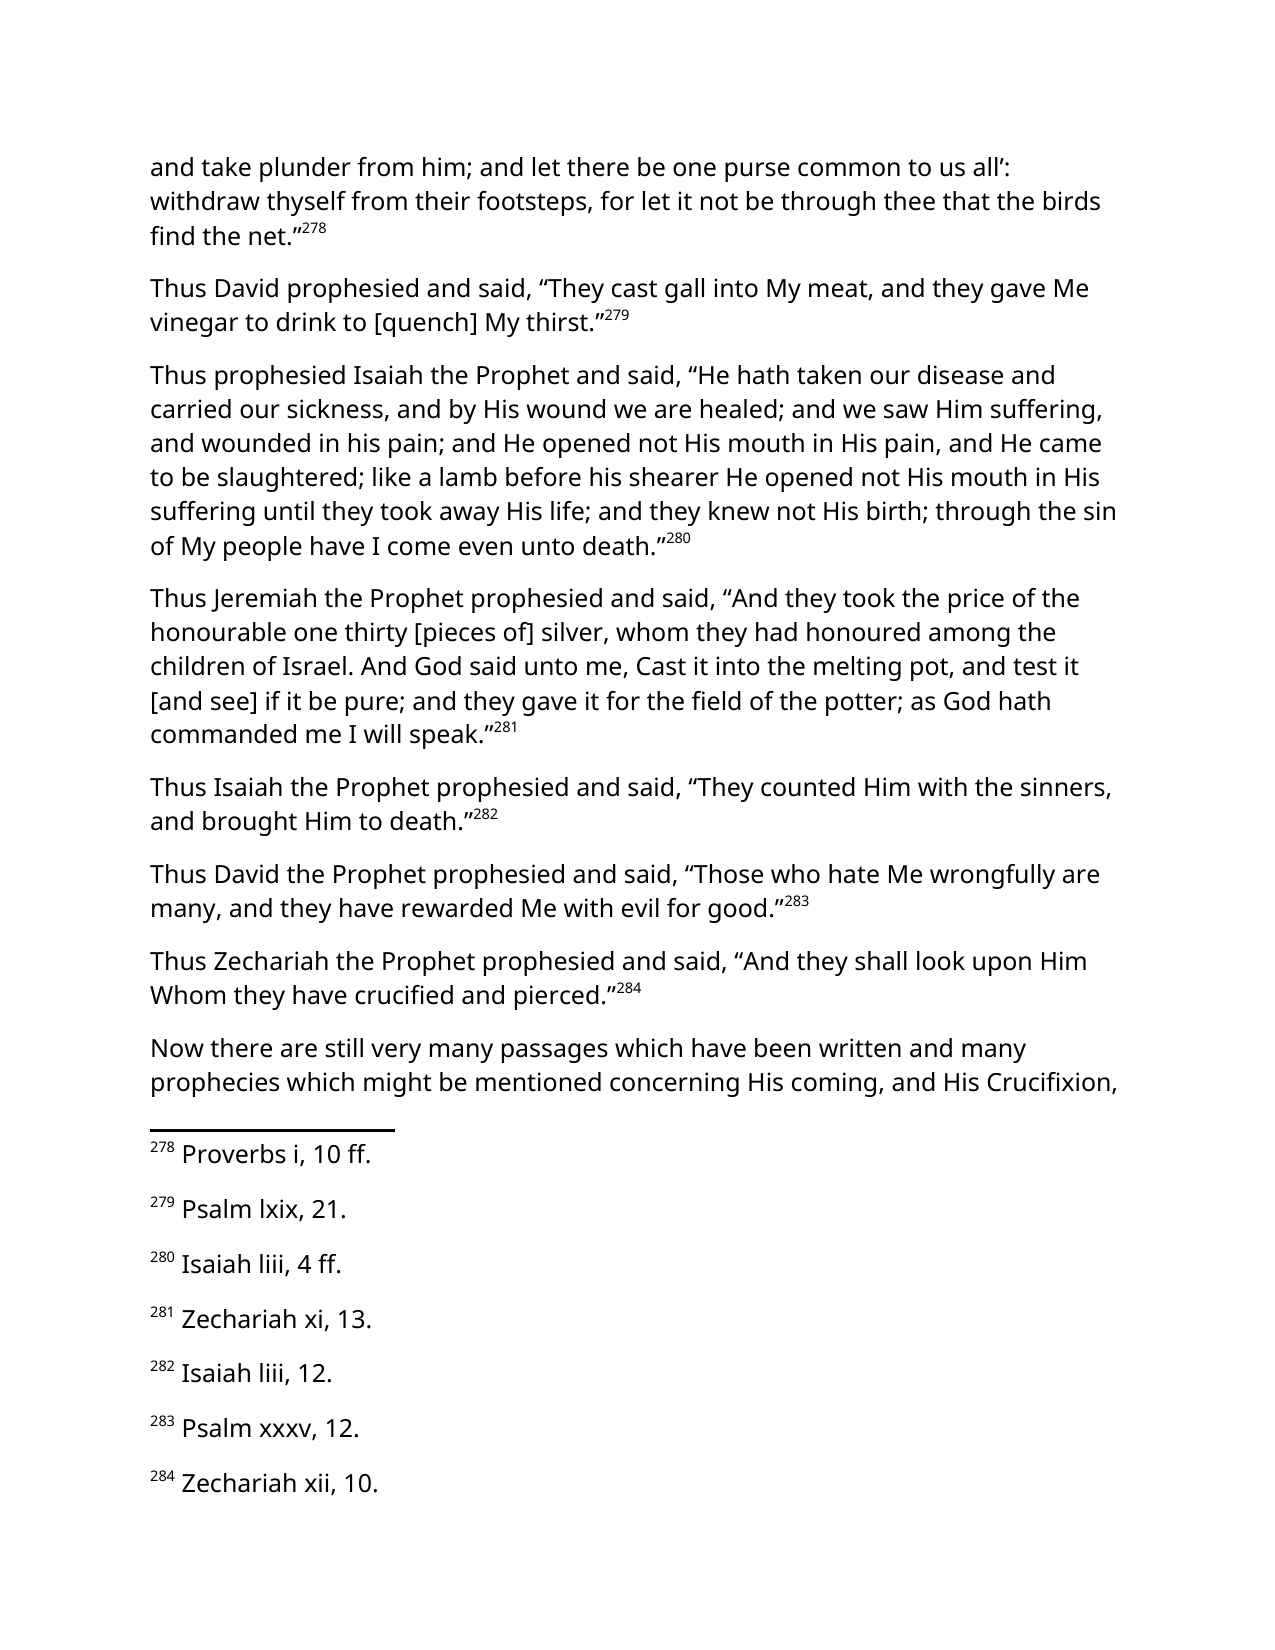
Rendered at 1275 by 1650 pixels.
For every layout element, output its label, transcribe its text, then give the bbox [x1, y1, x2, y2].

text Thus prophesied Isaiah the Prophet and said, “He hath taken our disease and carried our sickness, and by His wound we are healed; and we saw Him suffering, and wounded in his pain; and He opened not His mouth in His pain, and He came to be slaughtered; like a lamb before his shearer He opened not His mouth in His suffering until they took away His life; and they knew not His birth; through the sin of My people have I come even unto death.” [150, 358, 1125, 562]
text Thus Jeremiah the Prophet prophesied and said, “And they took the price of the honourable one thirty [pieces of] silver, whom they had honoured among the children of Israel. And God said unto me, Cast it into the melting pot, and test it [and see] if it be pure; and they gave it for the field of the potter; as God hath commanded me I will speak.” [150, 581, 1125, 751]
text Thus Zechariah the Prophet prophesied and said, “And they shall look upon Him Whom they have crucified and pierced.” [150, 944, 1125, 1012]
text Now there are still very many passages which have been written and many prophecies which might be mentioned concerning His coming, and His Crucifixion, and His death, and His Resurrection, and His second coming in glory. But we have only mentioned a few of the prophecies of the prophets—we have mentioned one of each kind—so that ye may hear, and believe, and understand, even as it is said in the Acts of the Apostles, “By the Gospel Thou hast guided us, and by the Prophets Thou hast comforted us; for the words of the Prophets make right the faith of those who doubt.” [150, 1031, 1125, 1099]
text Thus David prophesied and said, “They cast gall into My meat, and they gave Me vinegar to drink to [quench] My thirst.” [150, 271, 1125, 339]
text Thus Isaiah the Prophet prophesied and said, “They counted Him with the sinners, and brought Him to death.” [150, 770, 1125, 838]
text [150, 150, 1125, 252]
text Thus David the Prophet prophesied and said, “Those who hate Me wrongfully are many, and they have rewarded Me with evil for good.” [150, 857, 1125, 925]
